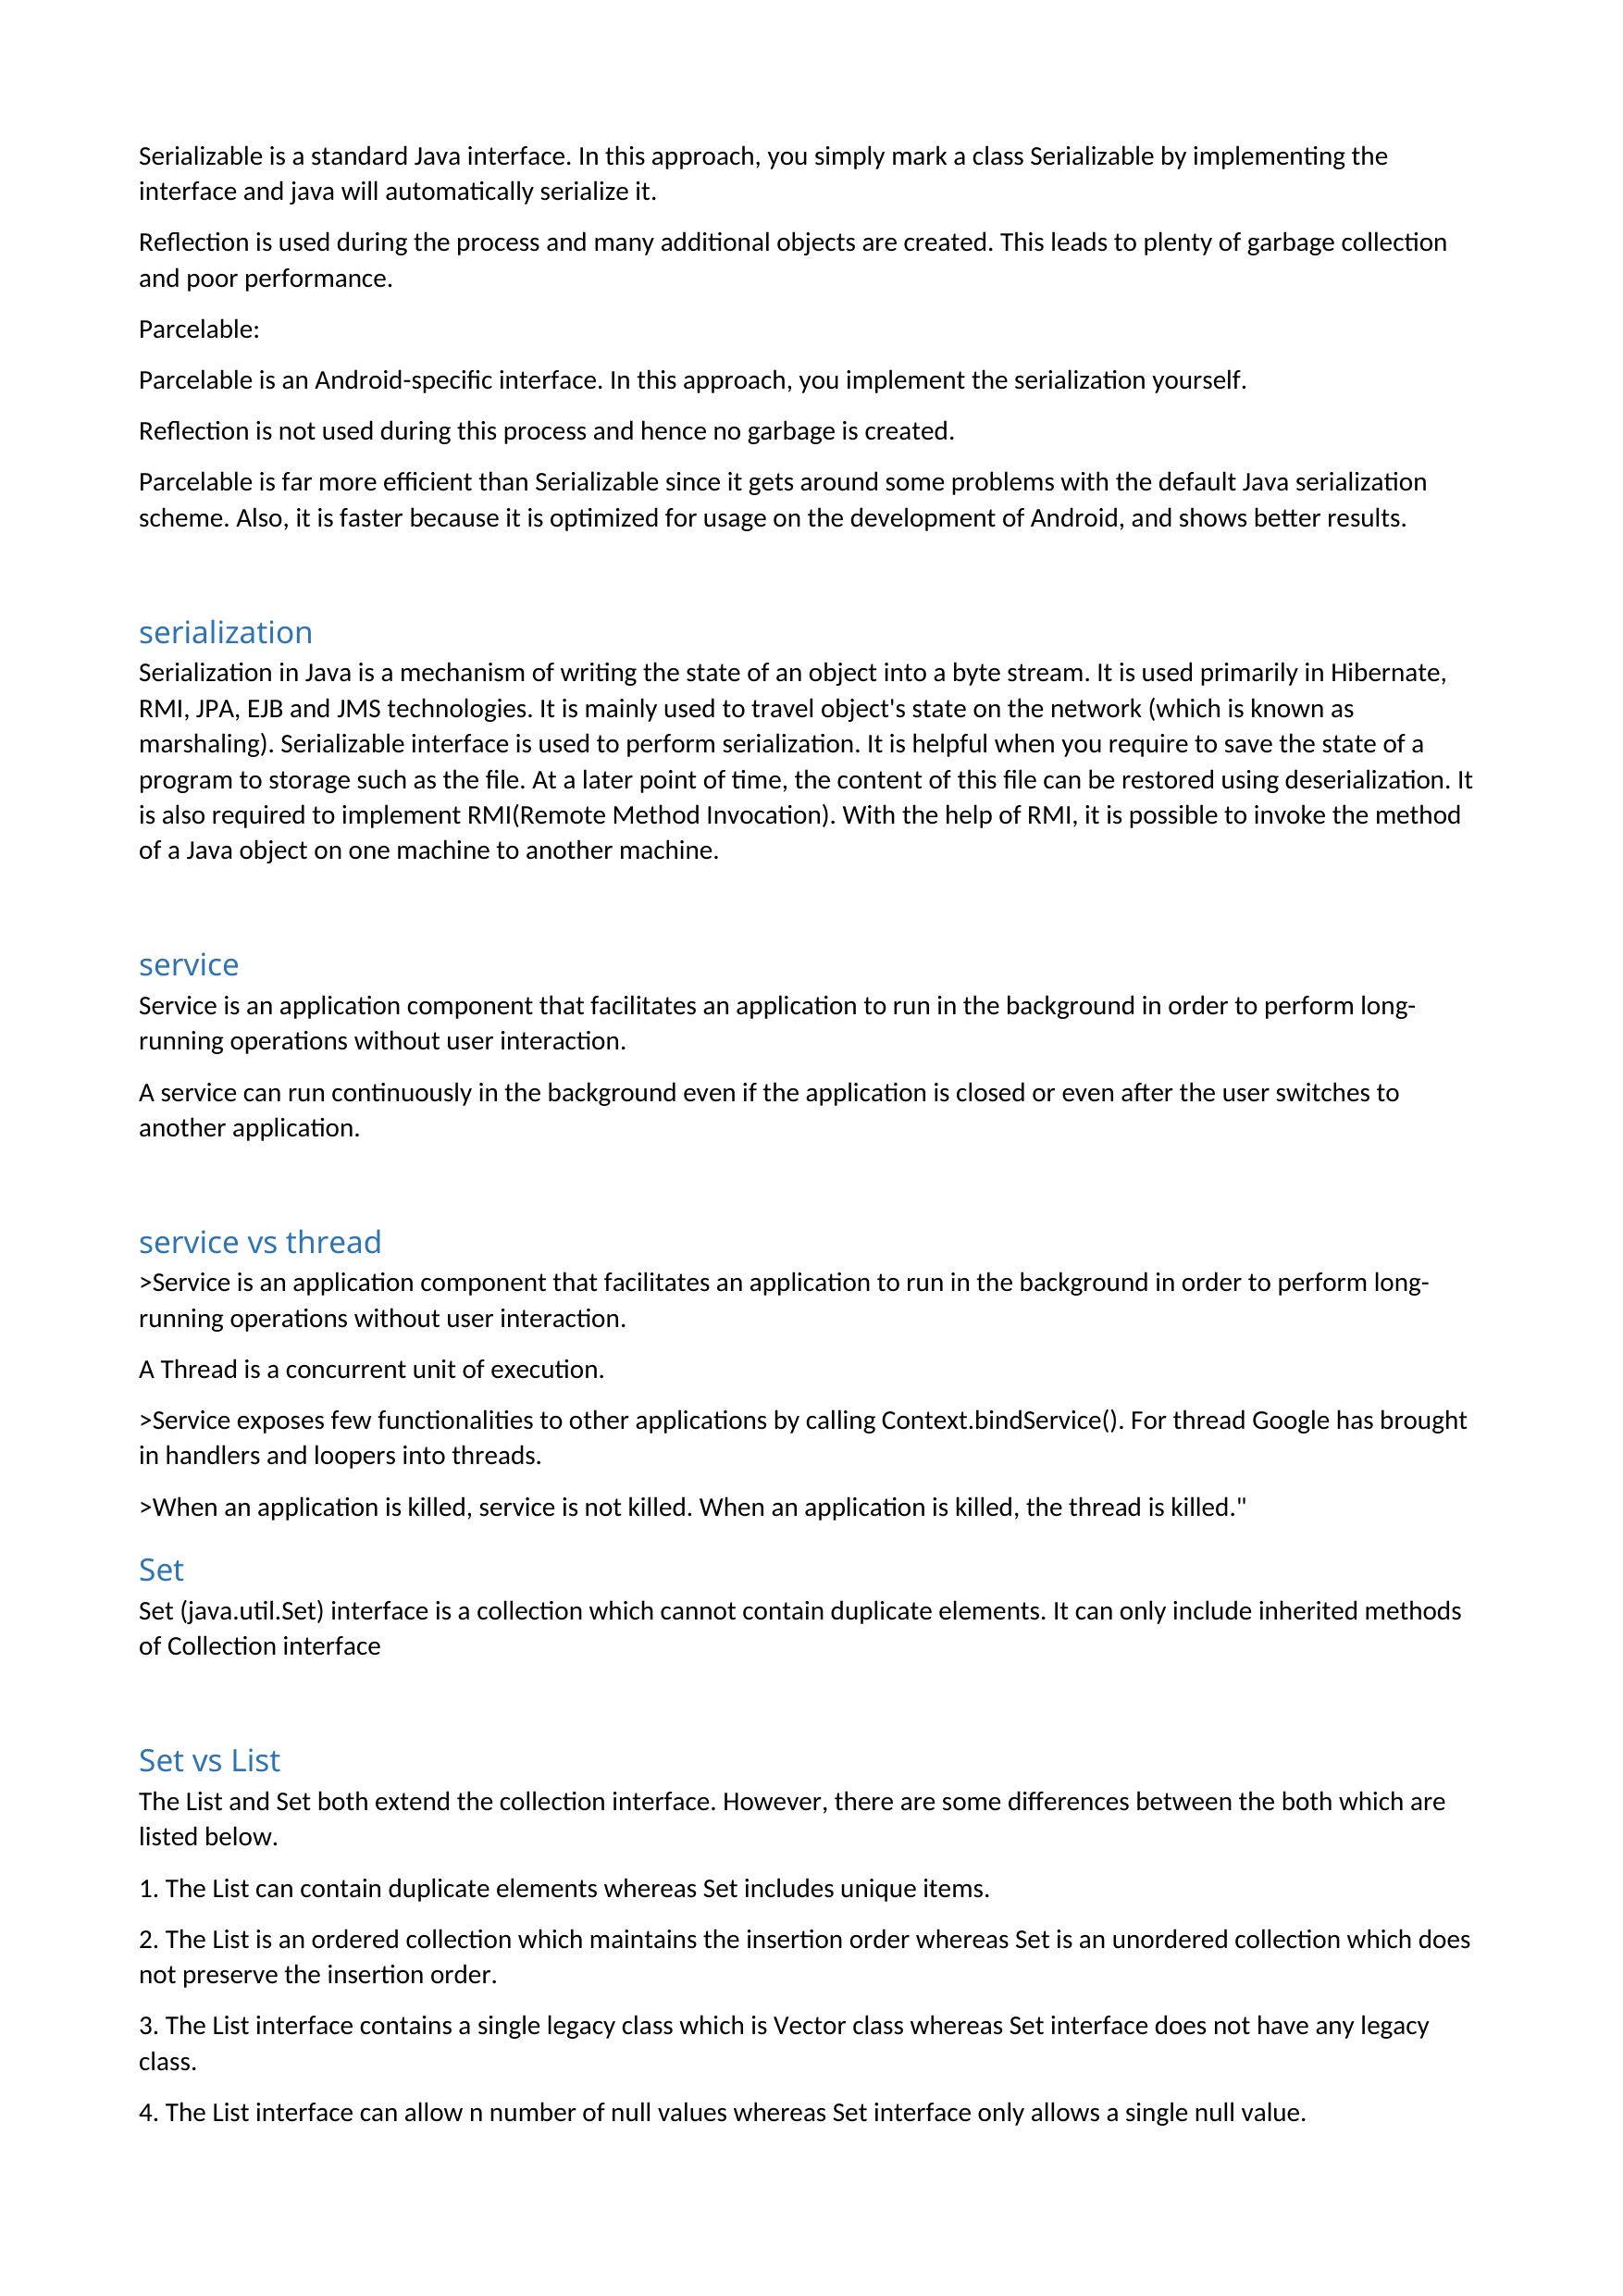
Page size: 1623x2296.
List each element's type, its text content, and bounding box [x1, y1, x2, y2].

text Serialization in Java is a mechanism of writing the state of an object into a byte stream. It is used primarily in Hibernate, RMI, JPA, EJB and JMS technologies. It is mainly used to travel object's state on the network (which is known as marshaling). Serializable interface is used to perform serialization. It is helpful when you require to save the state of a program to storage such as the file. At a later point of time, the content of this file can be restored using deserialization. It is also required to implement RMI(Remote Method Invocation). With the help of RMI, it is possible to invoke the method of a Java object on one machine to another machine. [139, 655, 1484, 866]
subtitle service [139, 943, 1484, 985]
text Parcelable is an Android-specific interface. In this approach, you implement the serialization yourself. [139, 363, 1484, 396]
text 3. The List interface contains a single legacy class which is Vector class whereas Set interface does not have any legacy class. [139, 2008, 1484, 2077]
subtitle serialization [139, 610, 1484, 652]
text >Service is an application component that facilitates an application to run in the background in order to perform long-running operations without user interaction. [139, 1265, 1484, 1334]
text 1. The List can contain duplicate elements whereas Set includes unique items. [139, 1871, 1484, 1904]
text Parcelable: [139, 312, 1484, 345]
text 2. The List is an ordered collection which maintains the insertion order whereas Set is an unordered collection which does not preserve the insertion order. [139, 1922, 1484, 1991]
text Parcelable is far more efficient than Serializable since it gets around some problems with the default Java serialization scheme. Also, it is faster because it is optimized for usage on the development of Android, and shows better results. [139, 465, 1484, 533]
text A service can run continuously in the background even if the application is closed or even after the user switches to another application. [139, 1075, 1484, 1144]
subtitle Set [139, 1548, 1484, 1590]
text 4. The List interface can allow n number of null values whereas Set interface only allows a single null value. [139, 2095, 1484, 2128]
text >Service exposes few functionalities to other applications by calling Context.bindService(). For thread Google has brought in handlers and loopers into threads. [139, 1403, 1484, 1471]
text A Thread is a concurrent unit of execution. [139, 1352, 1484, 1385]
text Reflection is used during the process and many additional objects are created. This leads to plenty of garbage collection and poor performance. [139, 225, 1484, 294]
text >When an application is killed, service is not killed. When an application is killed, the thread is killed." [139, 1490, 1484, 1522]
text Service is an application component that facilitates an application to run in the background in order to perform long-running operations without user interaction. [139, 988, 1484, 1057]
subtitle service vs thread [139, 1220, 1484, 1262]
subtitle Set vs List [139, 1739, 1484, 1781]
text Reflection is not used during this process and hence no garbage is created. [139, 414, 1484, 447]
text Serializable is a standard Java interface. In this approach, you simply mark a class Serializable by implementing the interface and java will automatically serialize it. [139, 139, 1484, 207]
text Set (java.util.Set) interface is a collection which cannot contain duplicate elements. It can only include inherited methods of Collection interface [139, 1594, 1484, 1662]
text The List and Set both extend the collection interface. However, there are some differences between the both which are listed below. [139, 1784, 1484, 1853]
